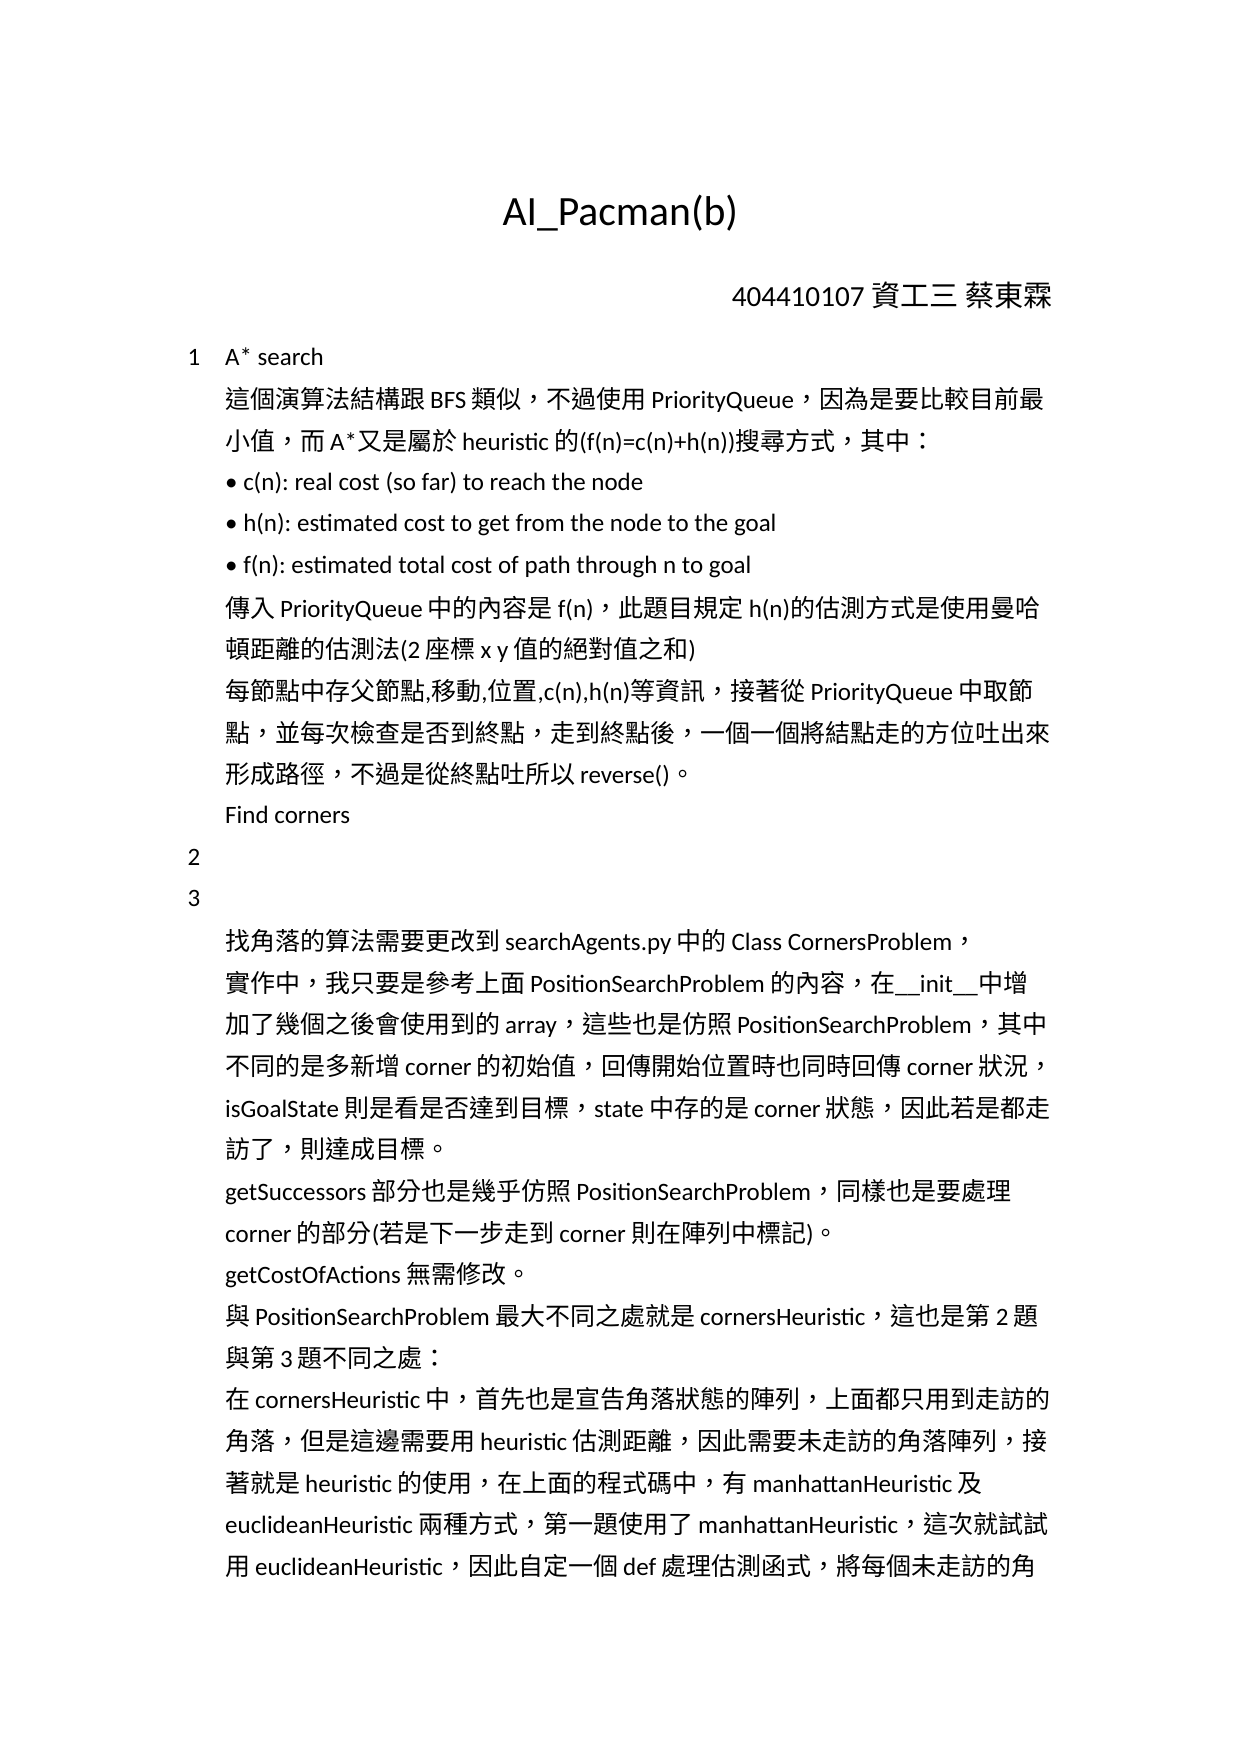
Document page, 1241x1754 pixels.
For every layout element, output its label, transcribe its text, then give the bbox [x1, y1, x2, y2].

list A* search [187, 335, 1053, 377]
list 找角落的算法需要更改到searchAgents.py中的Class CornersProblem， [225, 919, 1053, 960]
list 與PositionSearchProblem最大不同之處就是cornersHeuristic，這也是第2題與第3題不同之處： [225, 1294, 1053, 1377]
list 傳入PriorityQueue中的內容是f(n)，此題目規定h(n)的估測方式是使用曼哈頓距離的估測法(2座標x y值的絕對值之和) [225, 585, 1053, 669]
list 實作中，我只要是參考上面PositionSearchProblem的內容，在__init__中增加了幾個之後會使用到的array，這些也是仿照PositionSearchProblem，其中不同的是多新增corner的初始值，回傳開始位置時也同時回傳corner狀況，isGoalState則是看是否達到目標，state中存的是corner狀態，因此若是都走訪了，則達成目標。 [225, 960, 1053, 1169]
text AI_Pacman(b) [187, 169, 1053, 252]
text Find corners [225, 794, 1053, 835]
list 這個演算法結構跟BFS類似，不過使用PriorityQueue，因為是要比較目前最小值，而A*又是屬於heuristic的(f(n)=c(n)+h(n))搜尋方式，其中： [225, 377, 1053, 460]
list 每節點中存父節點,移動,位置,c(n),h(n)等資訊，接著從PriorityQueue中取節點，並每次檢查是否到終點，走到終點後，一個一個將結點走的方位吐出來形成路徑，不過是從終點吐所以reverse()。 [225, 669, 1053, 794]
list • f(n): estimated total cost of path through n to goal [225, 544, 1053, 585]
list • c(n): real cost (so far) to reach the node [225, 460, 1053, 502]
list getCostOfActions無需修改。 [225, 1252, 1053, 1294]
list • h(n): estimated cost to get from the node to the goal [225, 502, 1053, 544]
list getSuccessors部分也是幾乎仿照PositionSearchProblem，同樣也是要處理corner的部分(若是下一步走到corner則在陣列中標記)。 [225, 1169, 1053, 1252]
text 404410107 資工三 蔡東霖 [187, 252, 1053, 335]
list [225, 1377, 1053, 1585]
